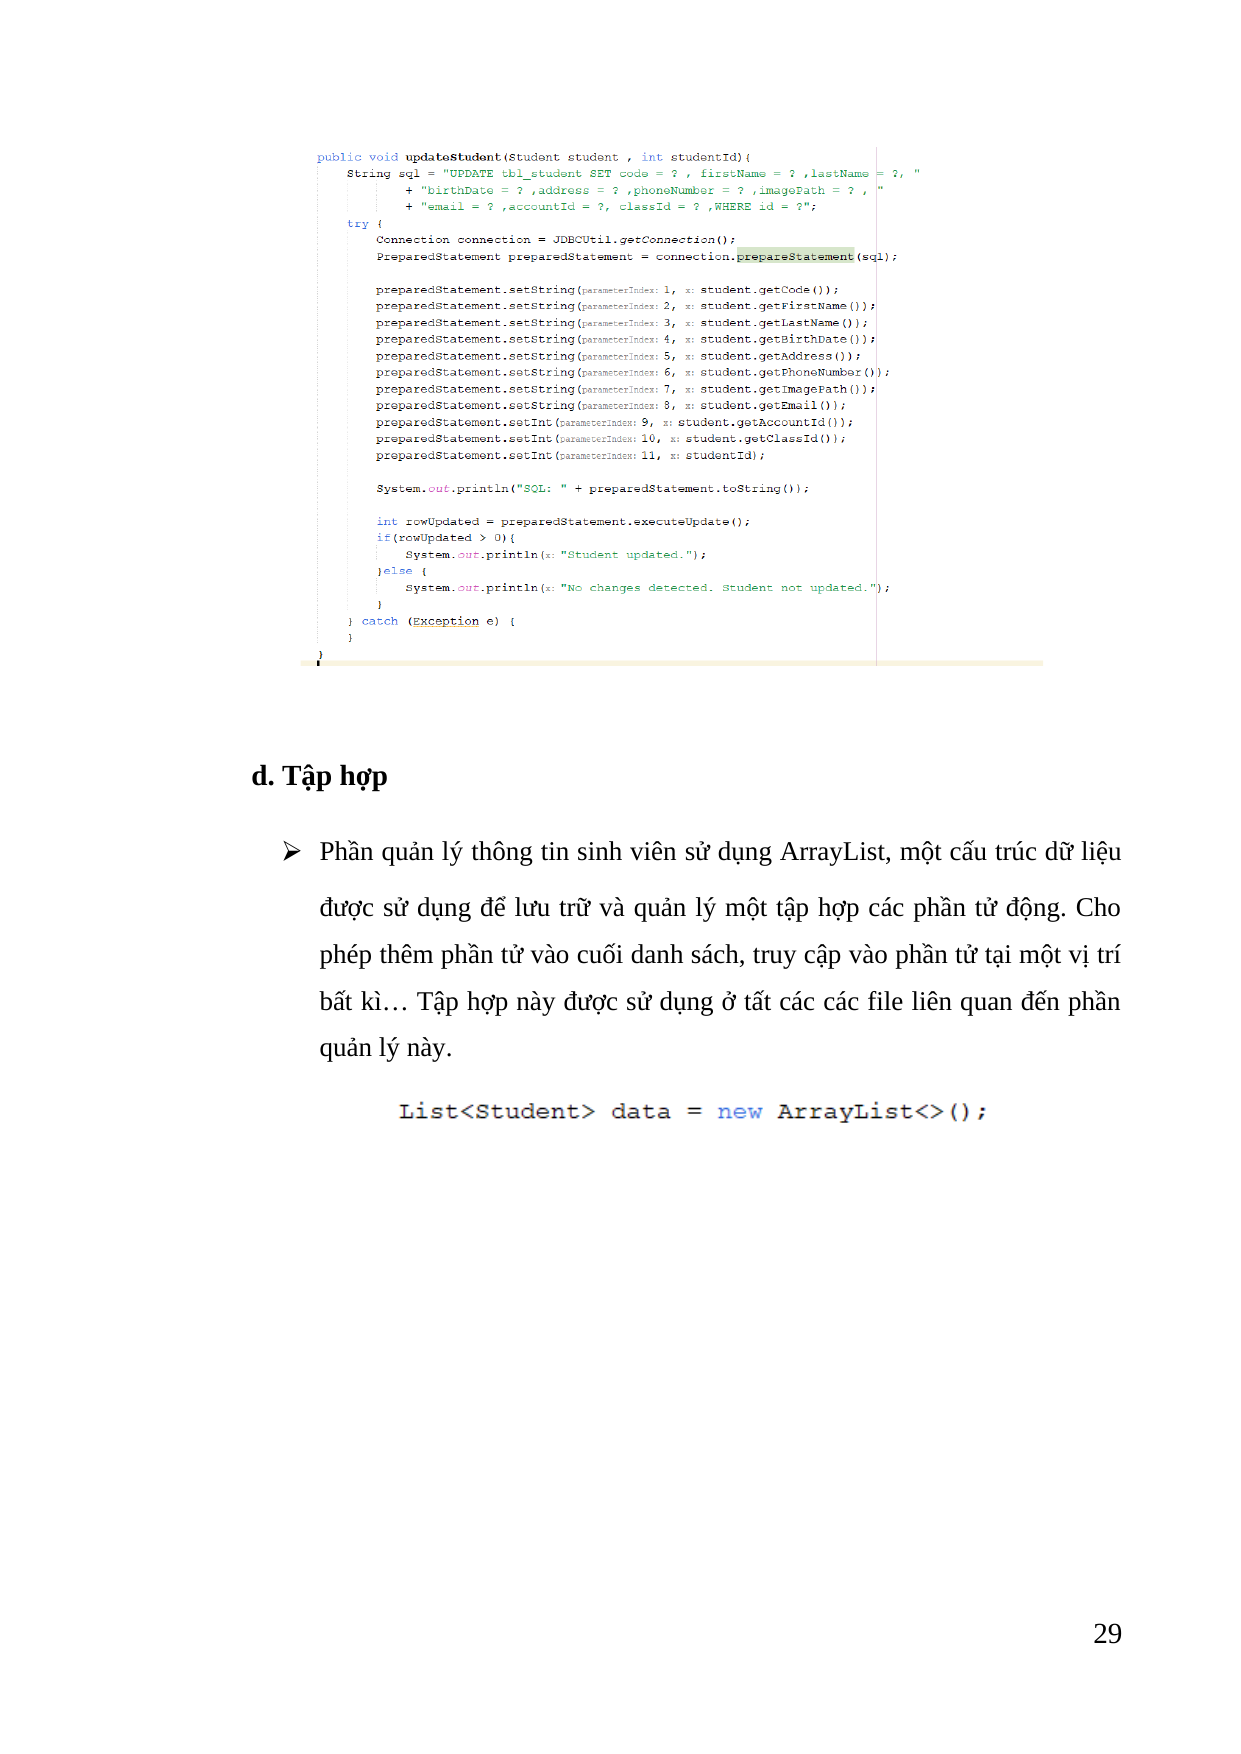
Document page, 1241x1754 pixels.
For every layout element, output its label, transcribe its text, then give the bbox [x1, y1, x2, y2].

list Phần quản lý thông tin sinh viên sử dụng ArrayList, một cấu trúc dữ liệu được sử dụng để lưu trữ và quản lý một tập hợp các phần tử động. Cho phép thêm phần tử vào cuối danh sách, truy cập vào phần tử tại một vị trí bất kì… Tập hợp này được sử dụng ở tất các các file liên quan đến phần quản lý này. [282, 820, 1122, 1063]
text d. Tập hợp [207, 758, 1122, 791]
picture [300, 147, 1044, 666]
picture [378, 1090, 1010, 1129]
